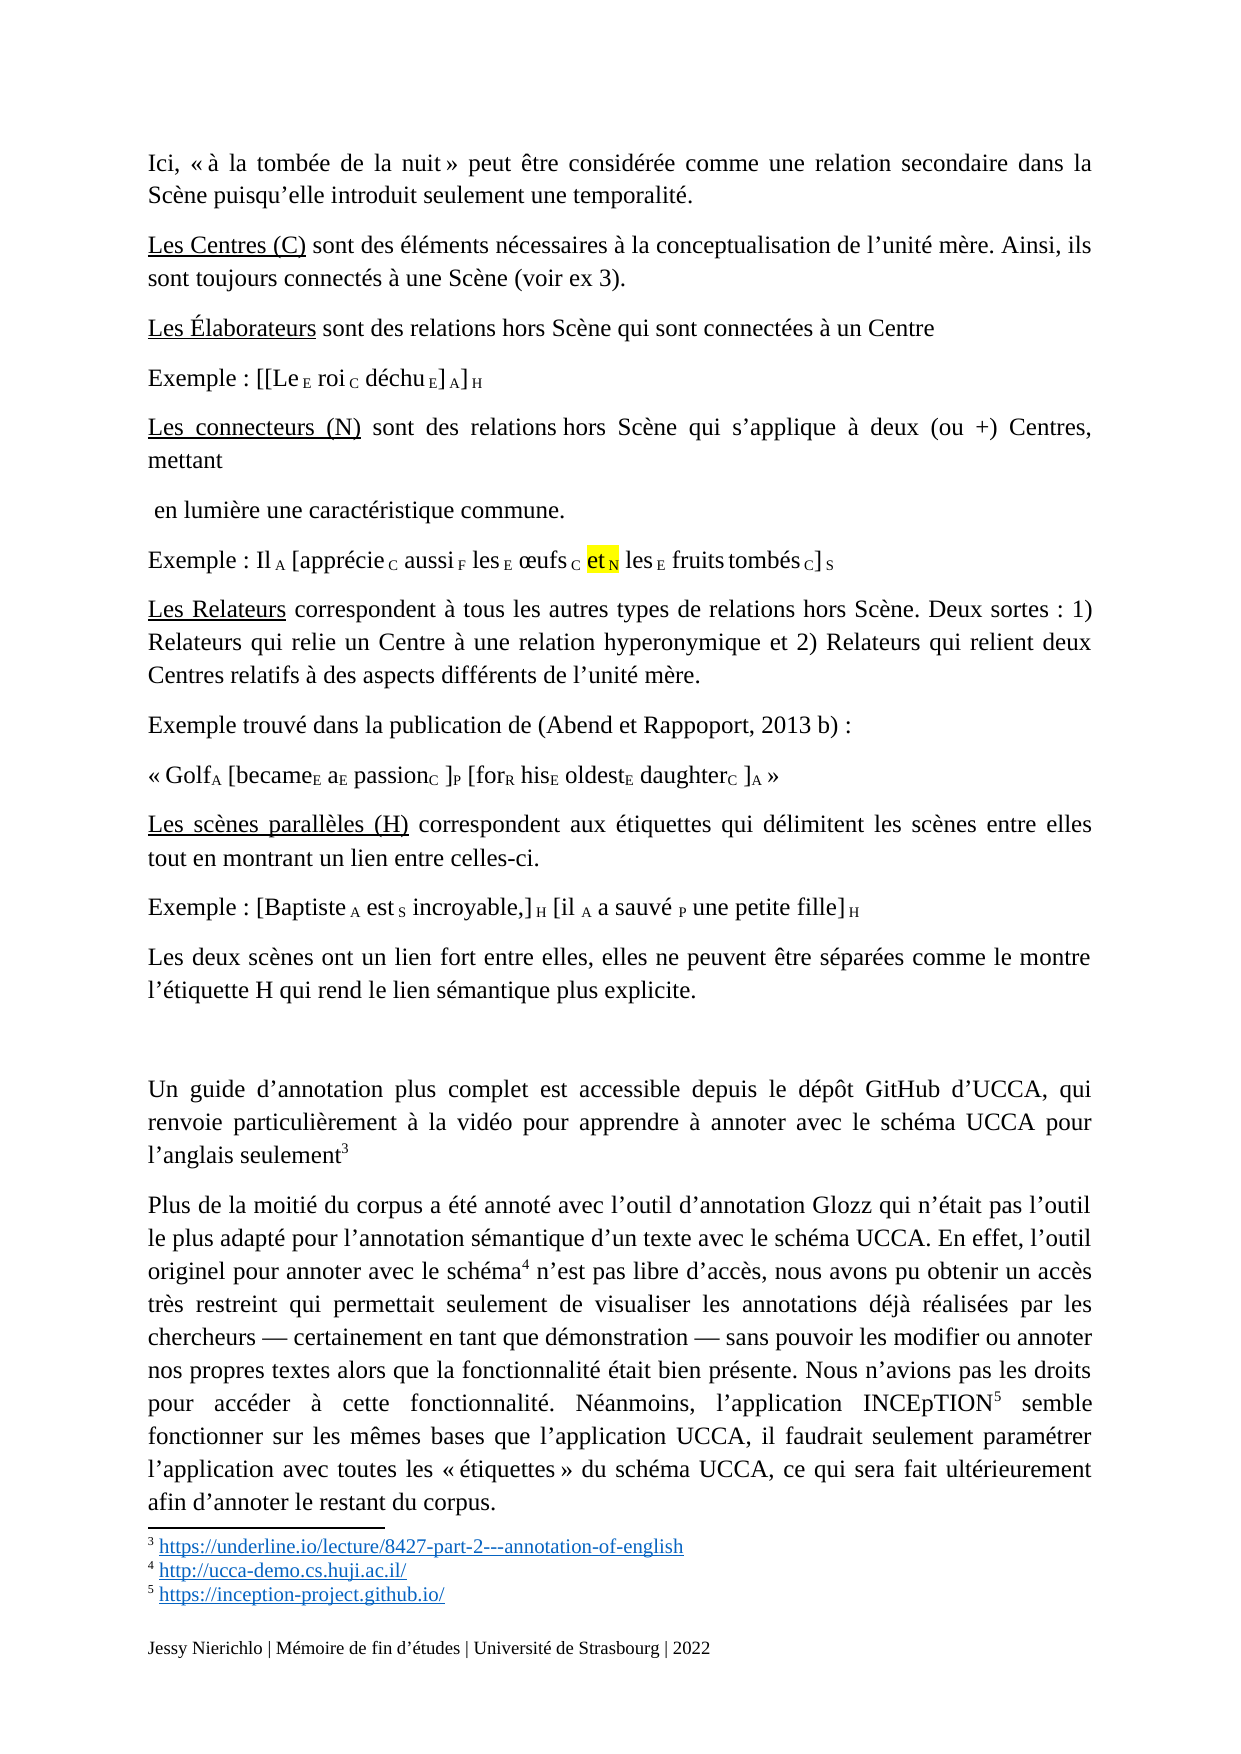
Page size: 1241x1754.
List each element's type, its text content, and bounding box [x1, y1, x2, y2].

text « GolfA [becameE aE passionC ]P [forR hisE oldestE daughterC ]A » [148, 760, 1093, 789]
text Exemple : [Baptiste A est S incroyable,] H [il A a sauvé P une petite fille] H [148, 892, 1093, 921]
text Les Élaborateurs sont des relations hors Scène qui sont connectées à un Centre [148, 313, 1093, 342]
text Exemple : Il A [apprécie C aussi F les E œufs C et N les E fruits tombés C] S [148, 545, 587, 573]
text Les deux scènes ont un lien fort entre elles, elles ne peuvent être séparées comme le montre l’étiquette H qui rend le lien sémantique plus explicite. [148, 942, 1093, 1004]
text Ici, « à la tombée de la nuit » peut être considérée comme une relation secondaire dans la Scène puisqu’elle introduit seulement une temporalité. [148, 148, 1093, 209]
text Exemple : Il A [apprécie C aussi F les E œufs C et N les E fruits tombés C] S [619, 545, 1093, 573]
text Les Centres (C) sont des éléments nécessaires à la conceptualisation de l’unité mère. Ainsi, ils sont toujours connectés à une Scène (voir ex 3). [148, 230, 1093, 292]
text Les Relateurs correspondent à tous les autres types de relations hors Scène. Deux sortes : 1) Relateurs qui relie un Centre à une relation hyperonymique et 2) Relateurs qui relient deux Centres relatifs à des aspects différents de l’unité mère. [148, 594, 1093, 689]
text Exemple : [[Le E roi C déchu E] A] H [148, 363, 1093, 391]
text Les connecteurs (N) sont des relations hors Scène qui s’applique à deux (ou +) Centres, mettant [148, 412, 1093, 474]
text Plus de la moitié du corpus a été annoté avec l’outil d’annotation Glozz qui n’était pas l’outil le plus adapté pour l’annotation sémantique d’un texte avec le schéma UCCA. En effet, l’outil originel pour annoter avec le schéma n’est pas libre d’accès, nous avons pu obtenir un accès très restreint qui permettait seulement de visualiser les annotations déjà réalisées par les chercheurs — certainement en tant que démonstration — sans pouvoir les modifier ou annoter nos propres textes alors que la fonctionnalité était bien présente. Nous n’avions pas les droits pour accéder à cette fonctionnalité. Néanmoins, l’application INCEpTION semble fonctionner sur les mêmes bases que l’application UCCA, il faudrait seulement paramétrer l’application avec toutes les « étiquettes » du schéma UCCA, ce qui sera fait ultérieurement afin d’annoter le restant du corpus. [148, 1190, 1093, 1516]
text Exemple trouvé dans la publication de (Abend et Rappoport, 2013 b) : [148, 710, 1093, 739]
text Un guide d’annotation plus complet est accessible depuis le dépôt GitHub d’UCCA, qui renvoie particulièrement à la vidéo pour apprendre à annoter avec le schéma UCCA pour l’anglais seulement [148, 1074, 1093, 1169]
text en lumière une caractéristique commune. [148, 495, 1093, 524]
text Les scènes parallèles (H) correspondent aux étiquettes qui délimitent les scènes entre elles tout en montrant un lien entre celles-ci. [148, 809, 1093, 871]
